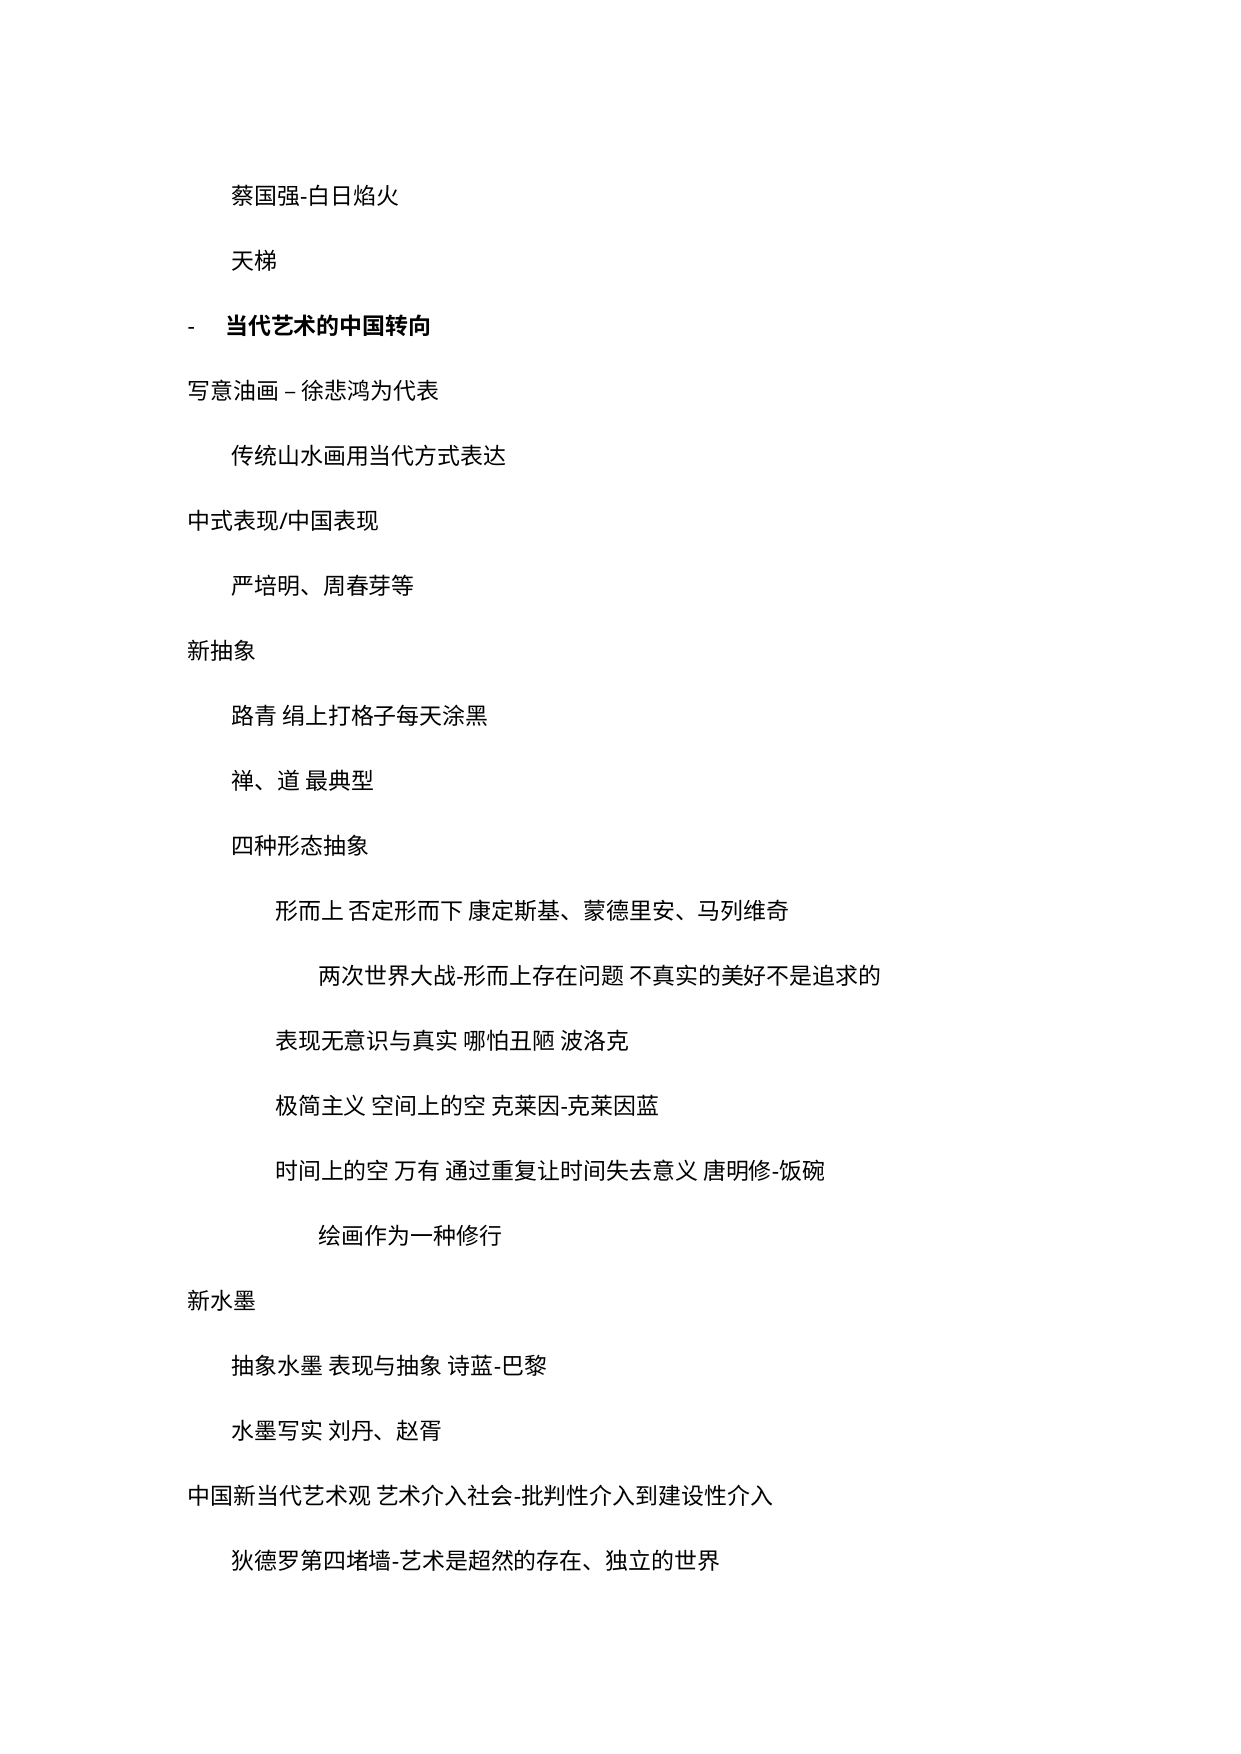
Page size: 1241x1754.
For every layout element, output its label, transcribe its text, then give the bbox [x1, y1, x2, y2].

text 传统山水画用当代方式表达 [187, 422, 1053, 487]
text 蔡国强-白日焰火 [187, 162, 1053, 227]
text 严培明、周春芽等 [187, 552, 1053, 617]
text 禅、道 最典型 [187, 747, 1053, 812]
text 写意油画 – 徐悲鸿为代表 [187, 357, 1053, 422]
text 两次世界大战-形而上存在问题 不真实的美好不是追求的 [187, 942, 1053, 1007]
text 形而上 否定形而下 康定斯基、蒙德里安、马列维奇 [187, 877, 1053, 942]
text 新水墨 [187, 1267, 1053, 1332]
text 四种形态抽象 [187, 812, 1053, 877]
text 天梯 [187, 227, 1053, 292]
text 极简主义 空间上的空 克莱因-克莱因蓝 [187, 1072, 1053, 1137]
text 抽象水墨 表现与抽象 诗蓝-巴黎 [187, 1332, 1053, 1397]
text 狄德罗第四堵墙-艺术是超然的存在、独立的世界 [187, 1527, 1053, 1592]
text 路青 绢上打格子每天涂黑 [187, 682, 1053, 747]
list 当代艺术的中国转向 [187, 292, 1053, 357]
text 水墨写实 刘丹、赵胥 [187, 1397, 1053, 1462]
text 中式表现/中国表现 [187, 487, 1053, 552]
text 表现无意识与真实 哪怕丑陋 波洛克 [187, 1007, 1053, 1072]
text 新抽象 [187, 617, 1053, 682]
text 时间上的空 万有 通过重复让时间失去意义 唐明修-饭碗 [187, 1137, 1053, 1202]
text 绘画作为一种修行 [187, 1202, 1053, 1267]
text 中国新当代艺术观 艺术介入社会-批判性介入到建设性介入 [187, 1462, 1053, 1527]
